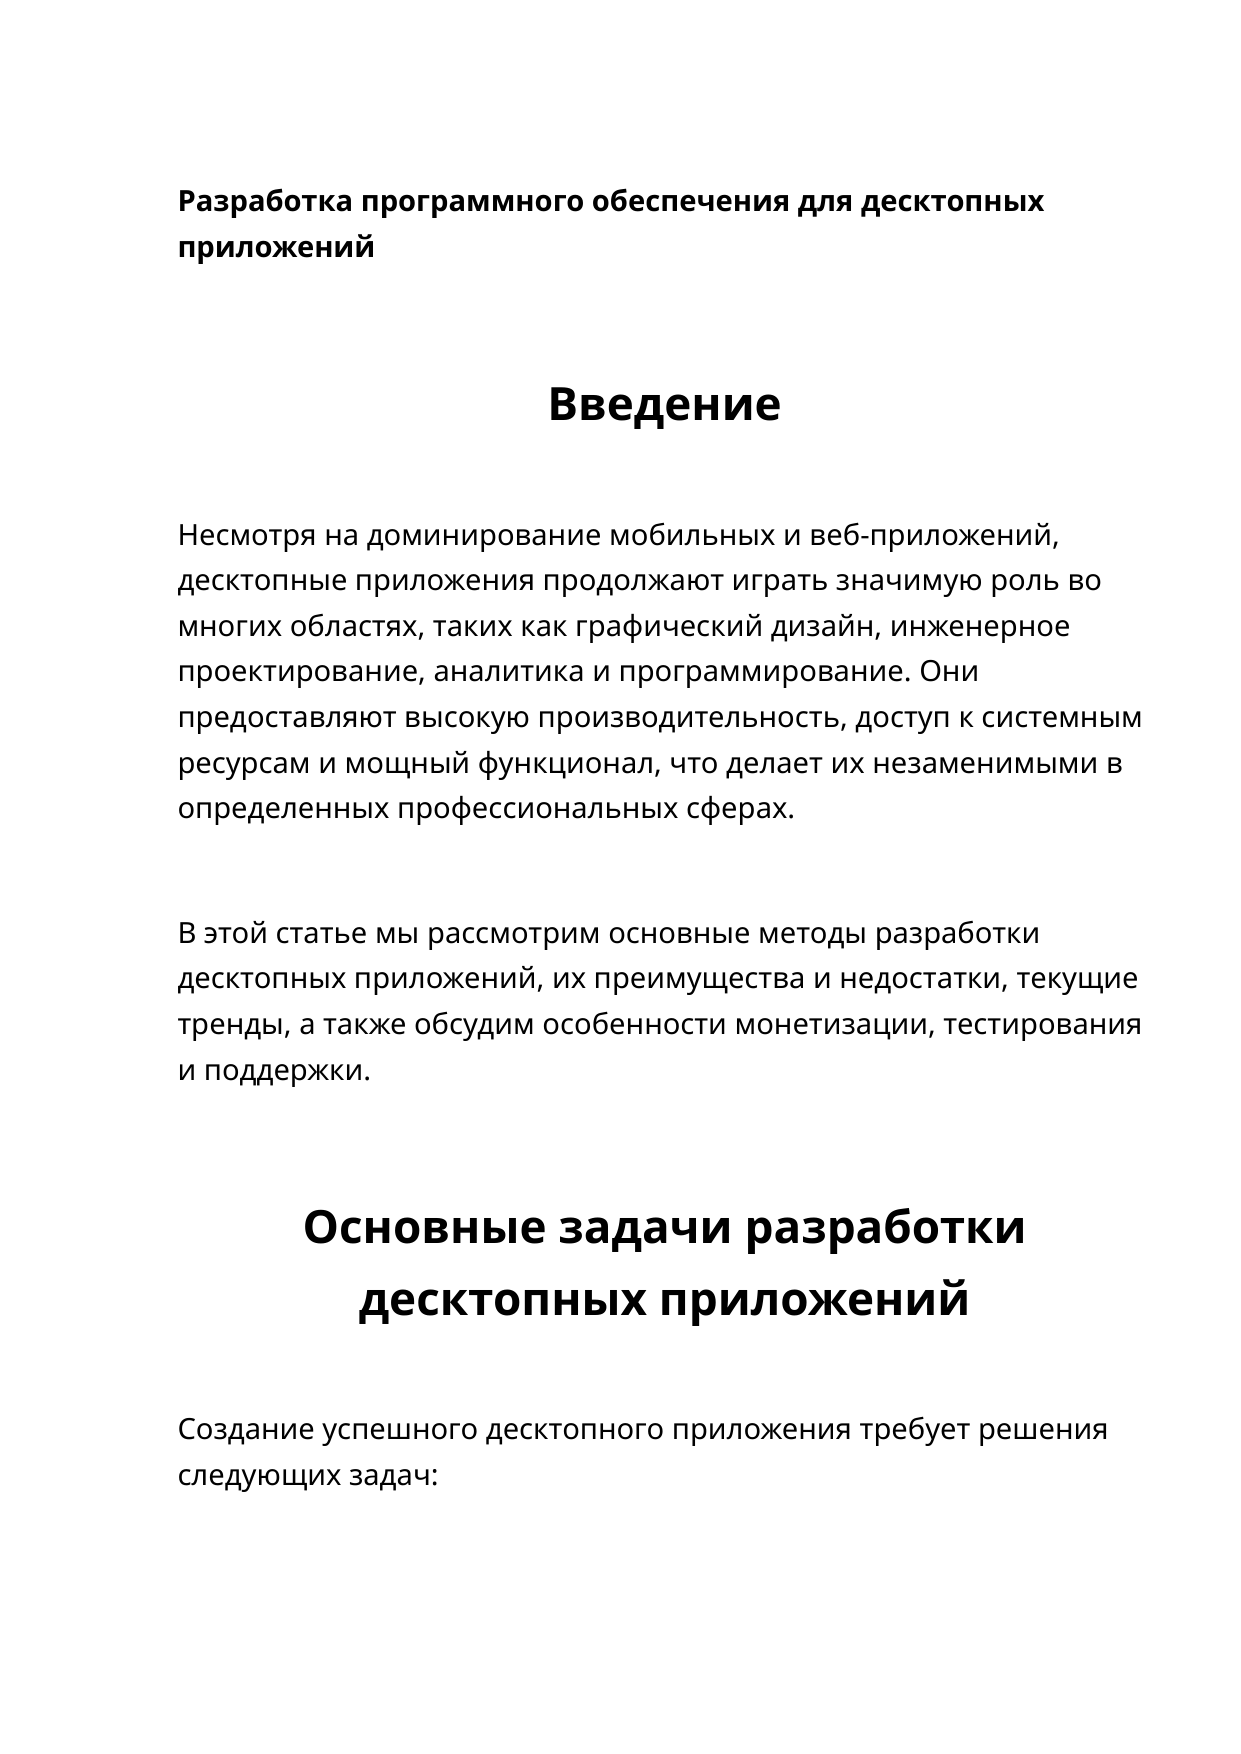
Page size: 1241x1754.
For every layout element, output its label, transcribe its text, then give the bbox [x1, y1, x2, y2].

subtitle Основные задачи разработки десктопных приложений [177, 1194, 1152, 1328]
text Несмотря на доминирование мобильных и веб-приложений, десктопные приложения продолжают играть значимую роль во многих областях, таких как графический дизайн, инженерное проектирование, аналитика и программирование. Они предоставляют высокую производительность, доступ к системным ресурсам и мощный функционал, что делает их незаменимыми в определенных профессиональных сферах. [177, 514, 1152, 827]
subtitle Введение [177, 371, 1152, 434]
text В этой статье мы рассмотрим основные методы разработки десктопных приложений, их преимущества и недостатки, текущие тренды, а также обсудим особенности монетизации, тестирования и поддержки. [177, 912, 1152, 1089]
text Создание успешного десктопного приложения требует решения следующих задач: [177, 1408, 1152, 1494]
text Разработка программного обеспечения для десктопных приложений [177, 180, 1152, 266]
